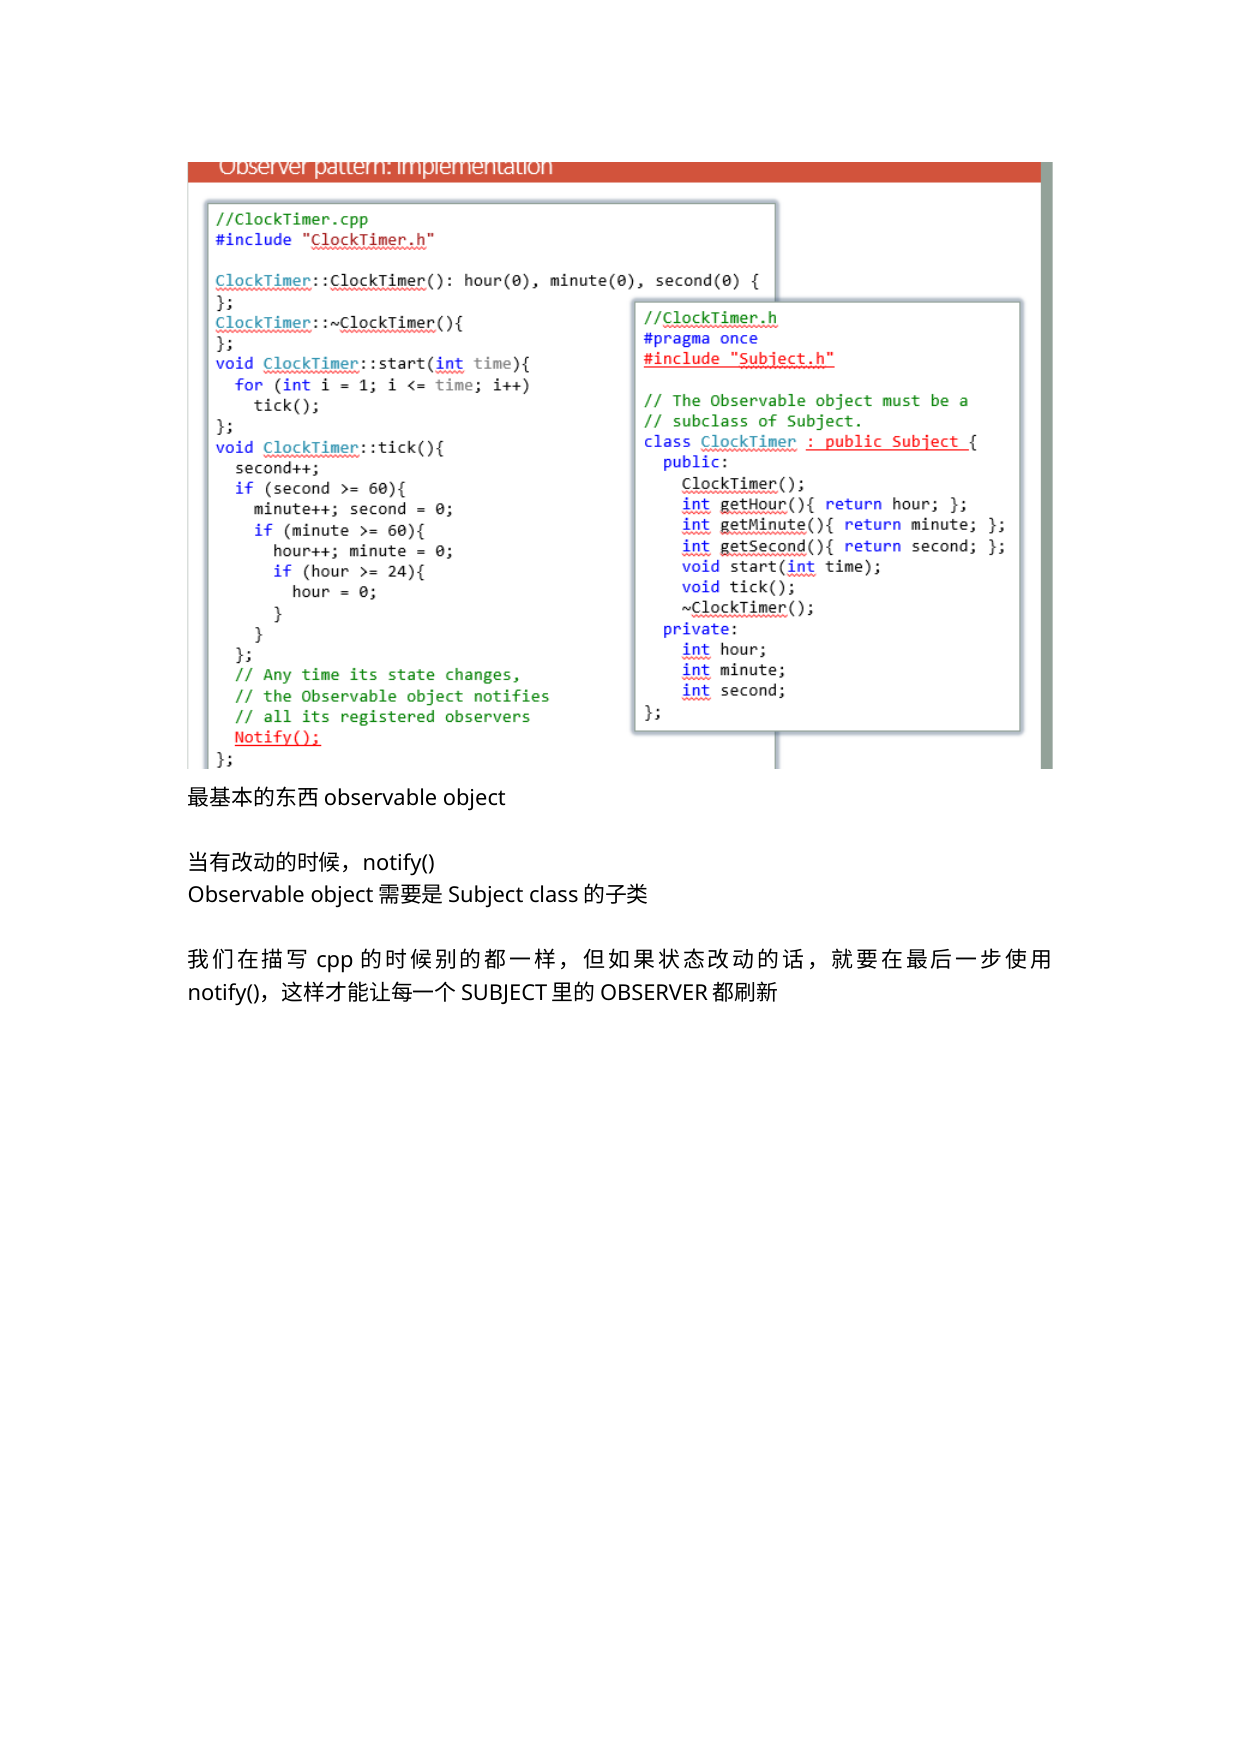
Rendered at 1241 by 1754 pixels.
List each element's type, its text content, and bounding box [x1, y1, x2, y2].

text 最基本的东西 observable object [187, 779, 1053, 812]
picture [187, 162, 1053, 769]
text 当有改动的时候，notify() [187, 844, 1053, 877]
text Observable object需要是Subject class的子类 [187, 877, 1053, 909]
text 我们在描写cpp的时候别的都一样，但如果状态改动的话，就要在最后一步使用notify()，这样才能让每一个SUBJECT里的OBSERVER都刷新 [187, 942, 1053, 1007]
